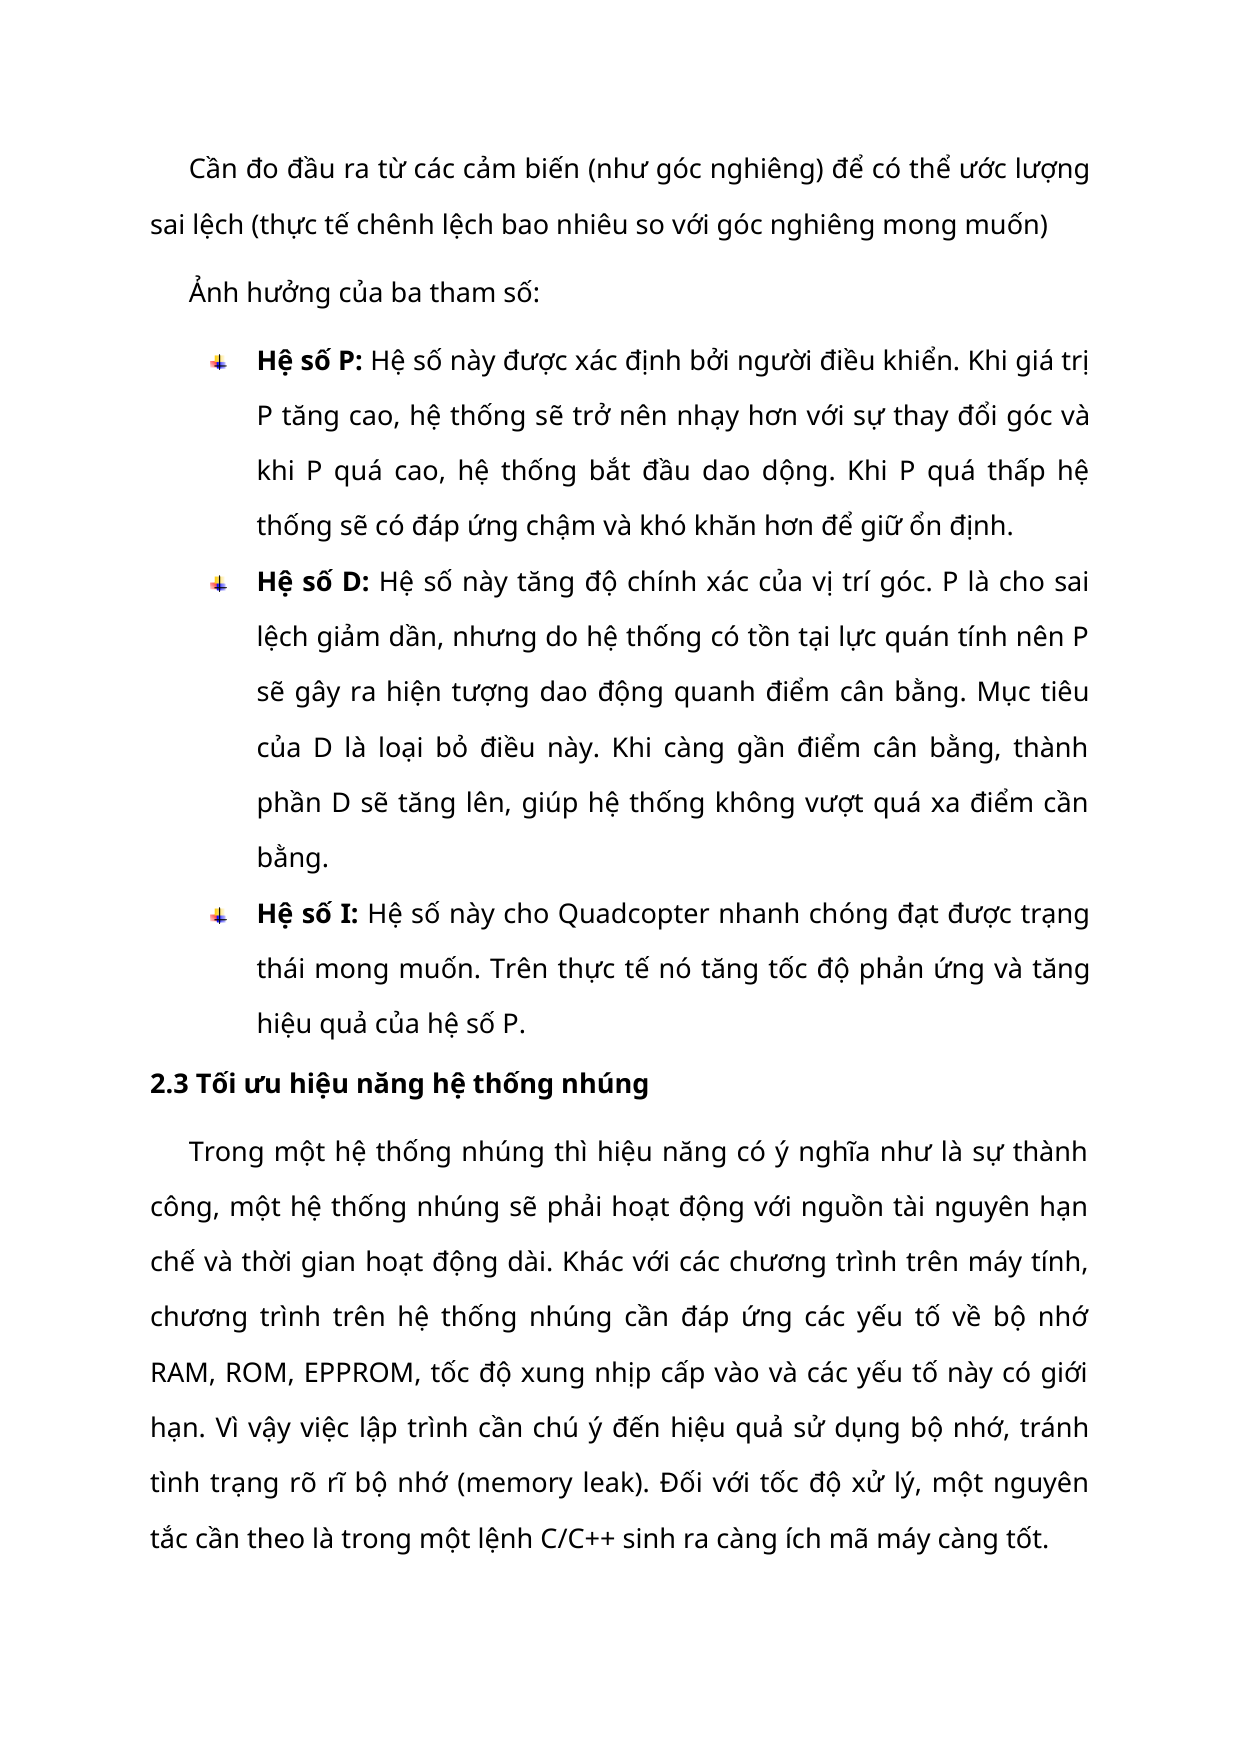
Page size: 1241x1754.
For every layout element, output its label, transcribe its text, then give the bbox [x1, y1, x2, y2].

text Cần đo đầu ra từ các cảm biến (như góc nghiêng) để có thể ước lượng sai lệch (thực tế chênh lệch bao nhiêu so với góc nghiêng mong muốn) [150, 150, 1090, 242]
subtitle 2.3 Tối ưu hiệu năng hệ thống nhúng [150, 1064, 1090, 1101]
picture [210, 353, 227, 370]
picture [210, 906, 227, 924]
text Hệ số P: Hệ số này được xác định bởi người điều khiển. Khi giá trị P tăng cao, hệ thống sẽ trở nên nhạy hơn với sự thay đổi góc và khi P quá cao, hệ thống bắt đầu dao dộng. Khi P quá thấp hệ thống sẽ có đáp ứng chậm và khó khăn hơn để giữ ổn định. [209, 341, 1090, 544]
text Hệ số I: Hệ số này cho Quadcopter nhanh chóng đạt được trạng thái mong muốn. Trên thực tế nó tăng tốc độ phản ứng và tăng hiệu quả của hệ số P. [209, 894, 1090, 1042]
text Ảnh hưởng của ba tham số: [150, 273, 1090, 310]
text Hệ số D: Hệ số này tăng độ chính xác của vị trí góc. P là cho sai lệch giảm dần, nhưng do hệ thống có tồn tại lực quán tính nên P sẽ gây ra hiện tượng dao động quanh điểm cân bằng. Mục tiêu của D là loại bỏ điều này. Khi càng gần điểm cân bằng, thành phần D sẽ tăng lên, giúp hệ thống không vượt quá xa điểm cần bằng. [209, 562, 1090, 876]
text Trong một hệ thống nhúng thì hiệu năng có ý nghĩa như là sự thành công, một hệ thống nhúng sẽ phải hoạt động với nguồn tài nguyên hạn chế và thời gian hoạt động dài. Khác với các chương trình trên máy tính, chương trình trên hệ thống nhúng cần đáp ứng các yếu tố về bộ nhớ RAM, ROM, EPPROM, tốc độ xung nhịp cấp vào và các yếu tố này có giới hạn. Vì vậy việc lập trình cần chú ý đến hiệu quả sử dụng bộ nhớ, tránh tình trạng rõ rĩ bộ nhớ (memory leak). Đối với tốc độ xử lý, một nguyên tắc cần theo là trong một lệnh C/C++ sinh ra càng ích mã máy càng tốt. [150, 1132, 1090, 1556]
picture [210, 574, 227, 592]
